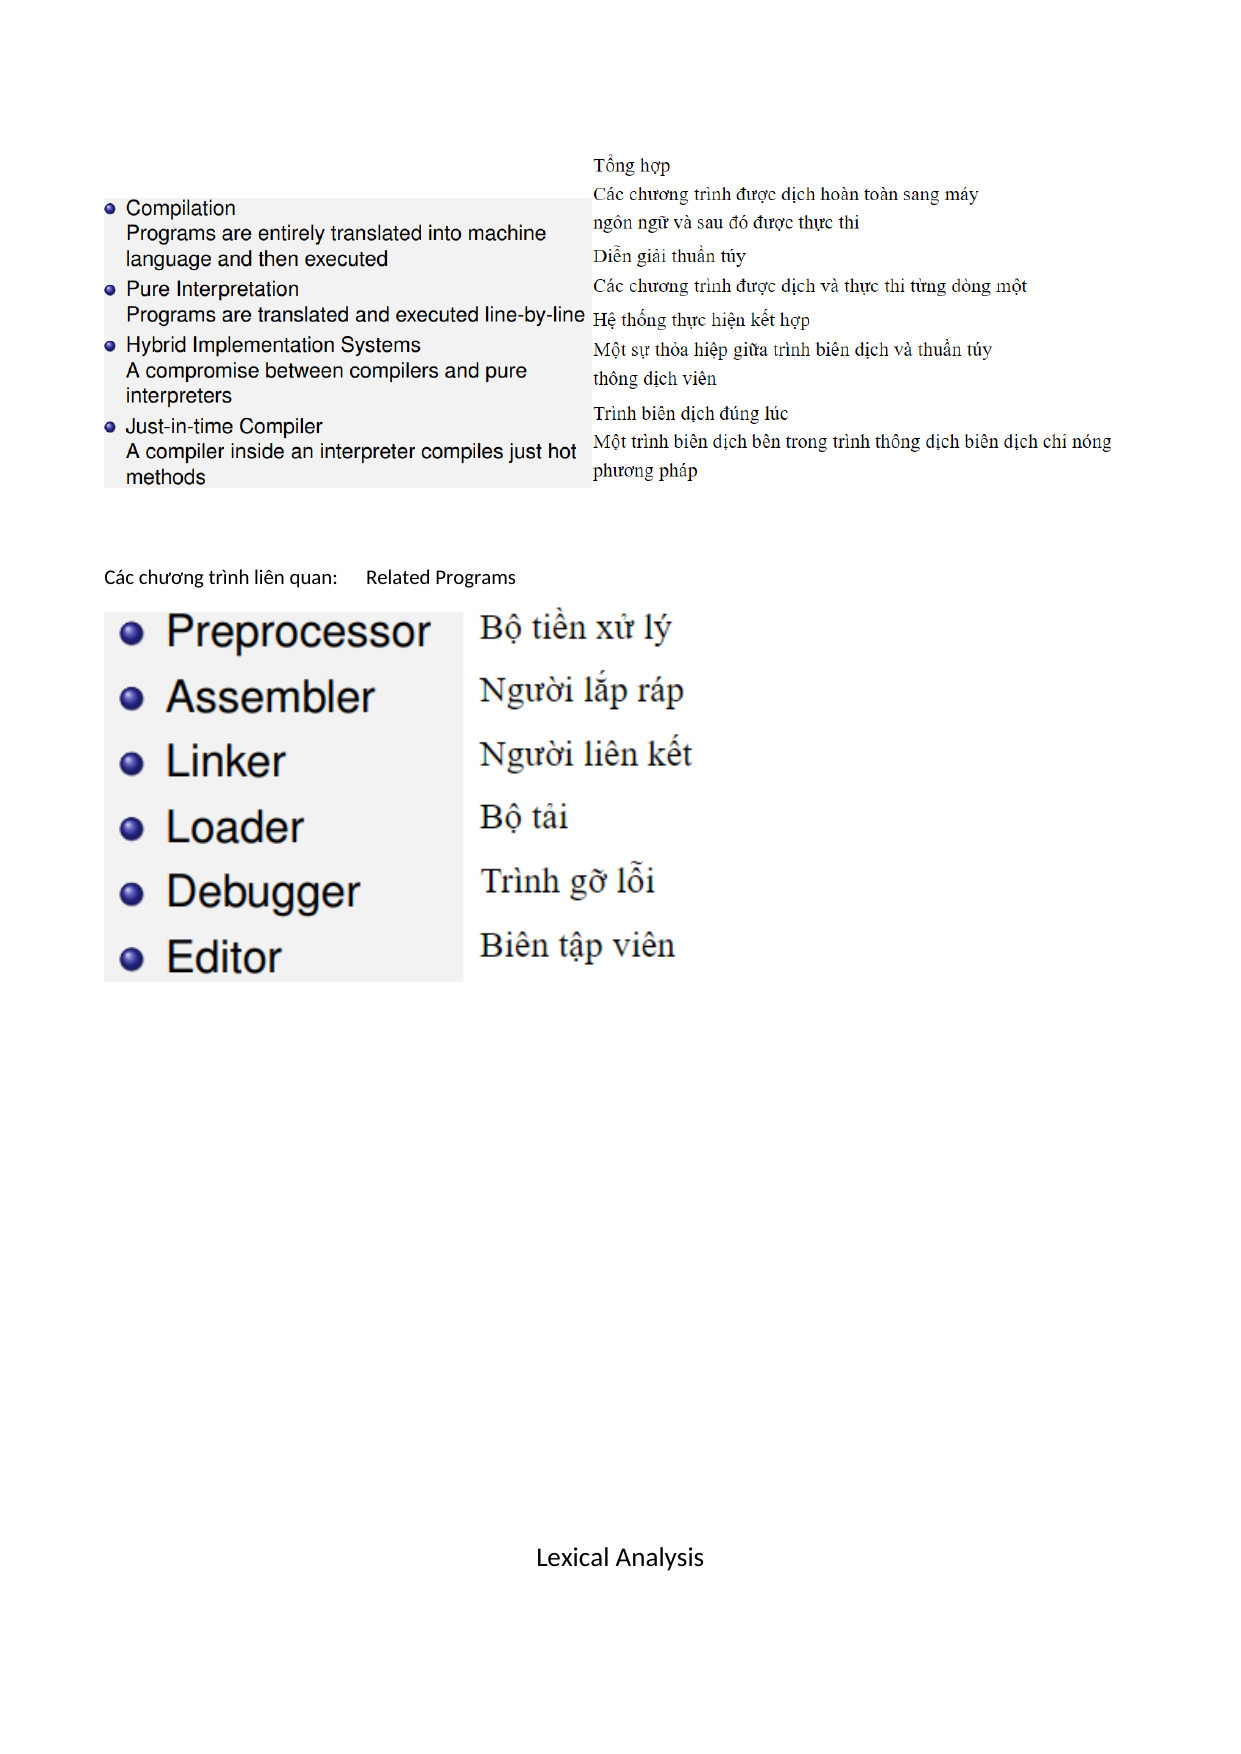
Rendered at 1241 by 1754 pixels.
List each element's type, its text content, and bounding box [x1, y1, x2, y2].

text Các chương trình liên quan: Related Programs [104, 564, 1146, 589]
text Lexical Analysis [187, 1541, 1053, 1574]
picture [104, 589, 742, 982]
picture [104, 150, 1116, 488]
